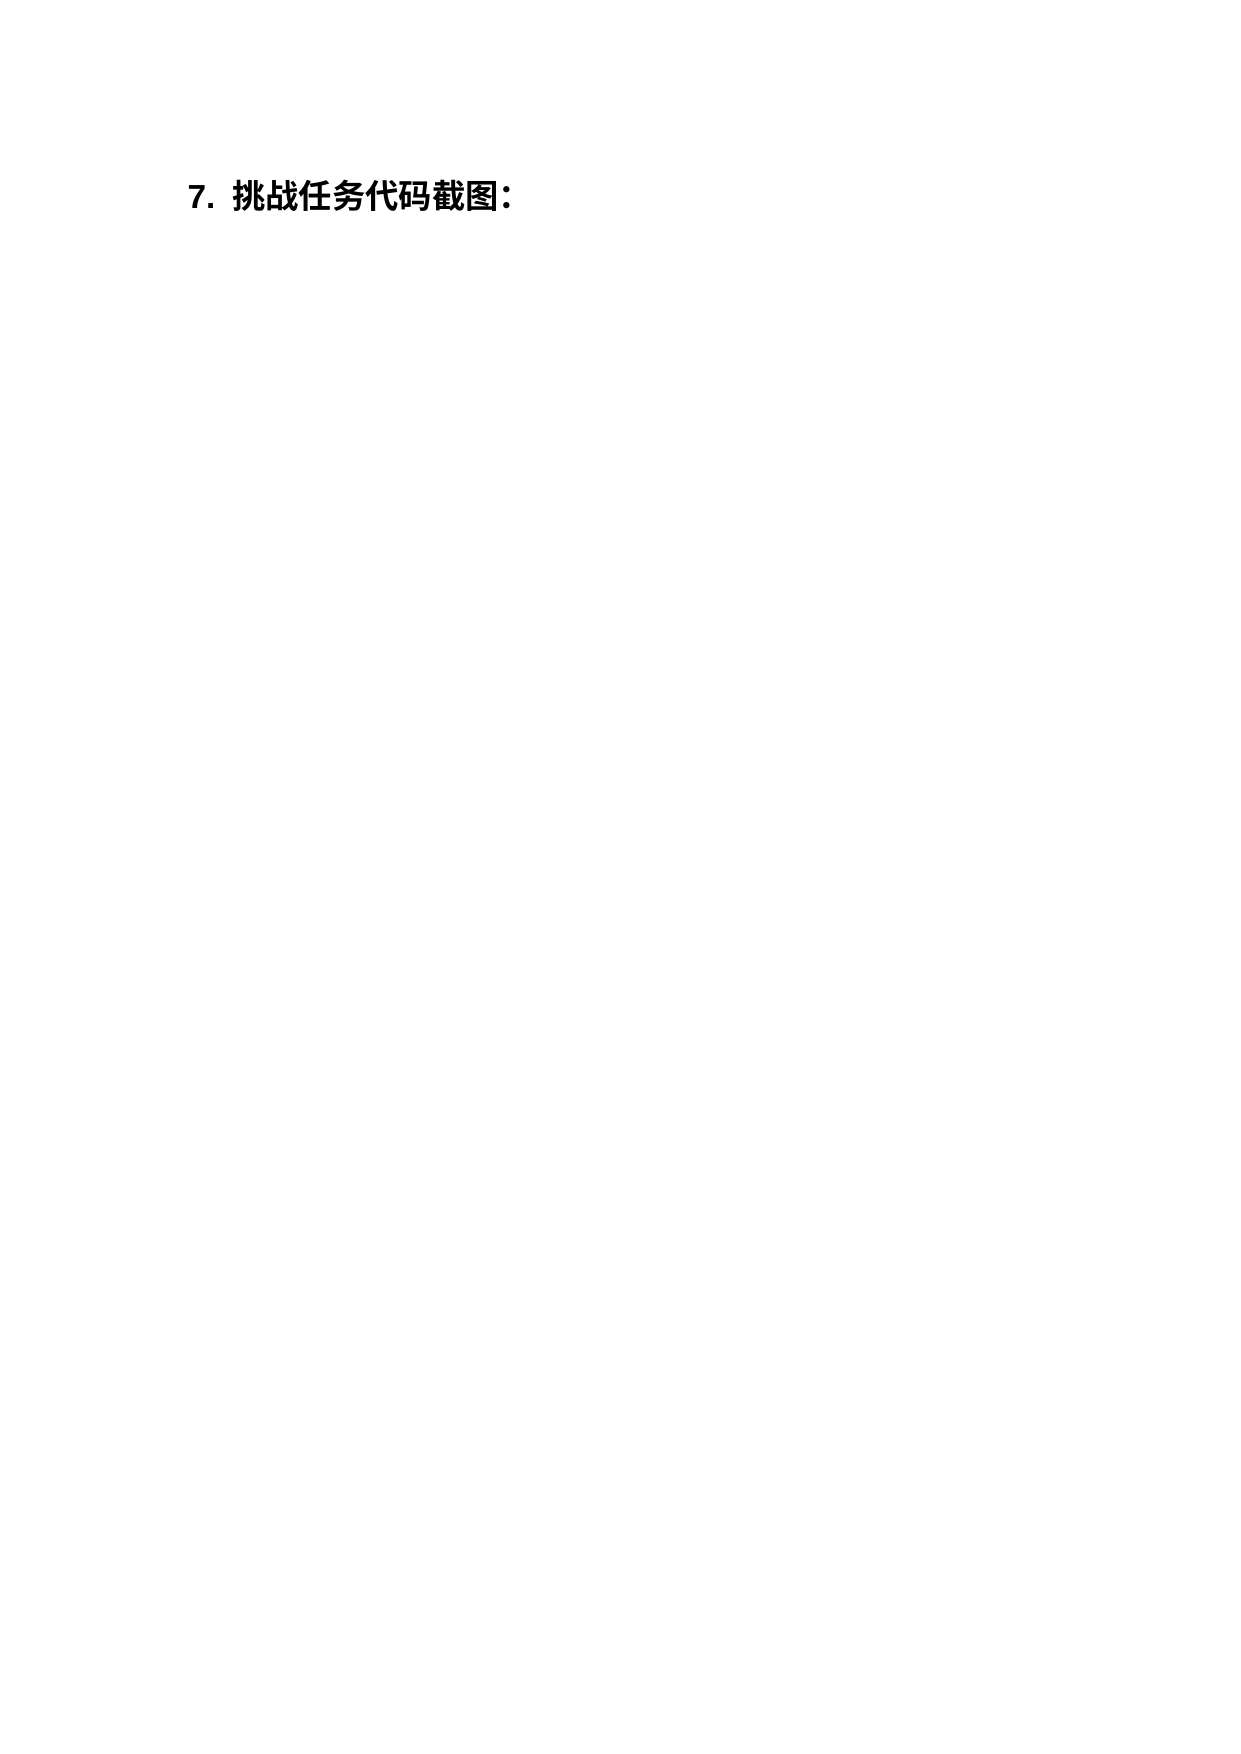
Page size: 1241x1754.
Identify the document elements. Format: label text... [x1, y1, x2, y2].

subtitle 挑战任务代码截图： [187, 162, 1053, 227]
